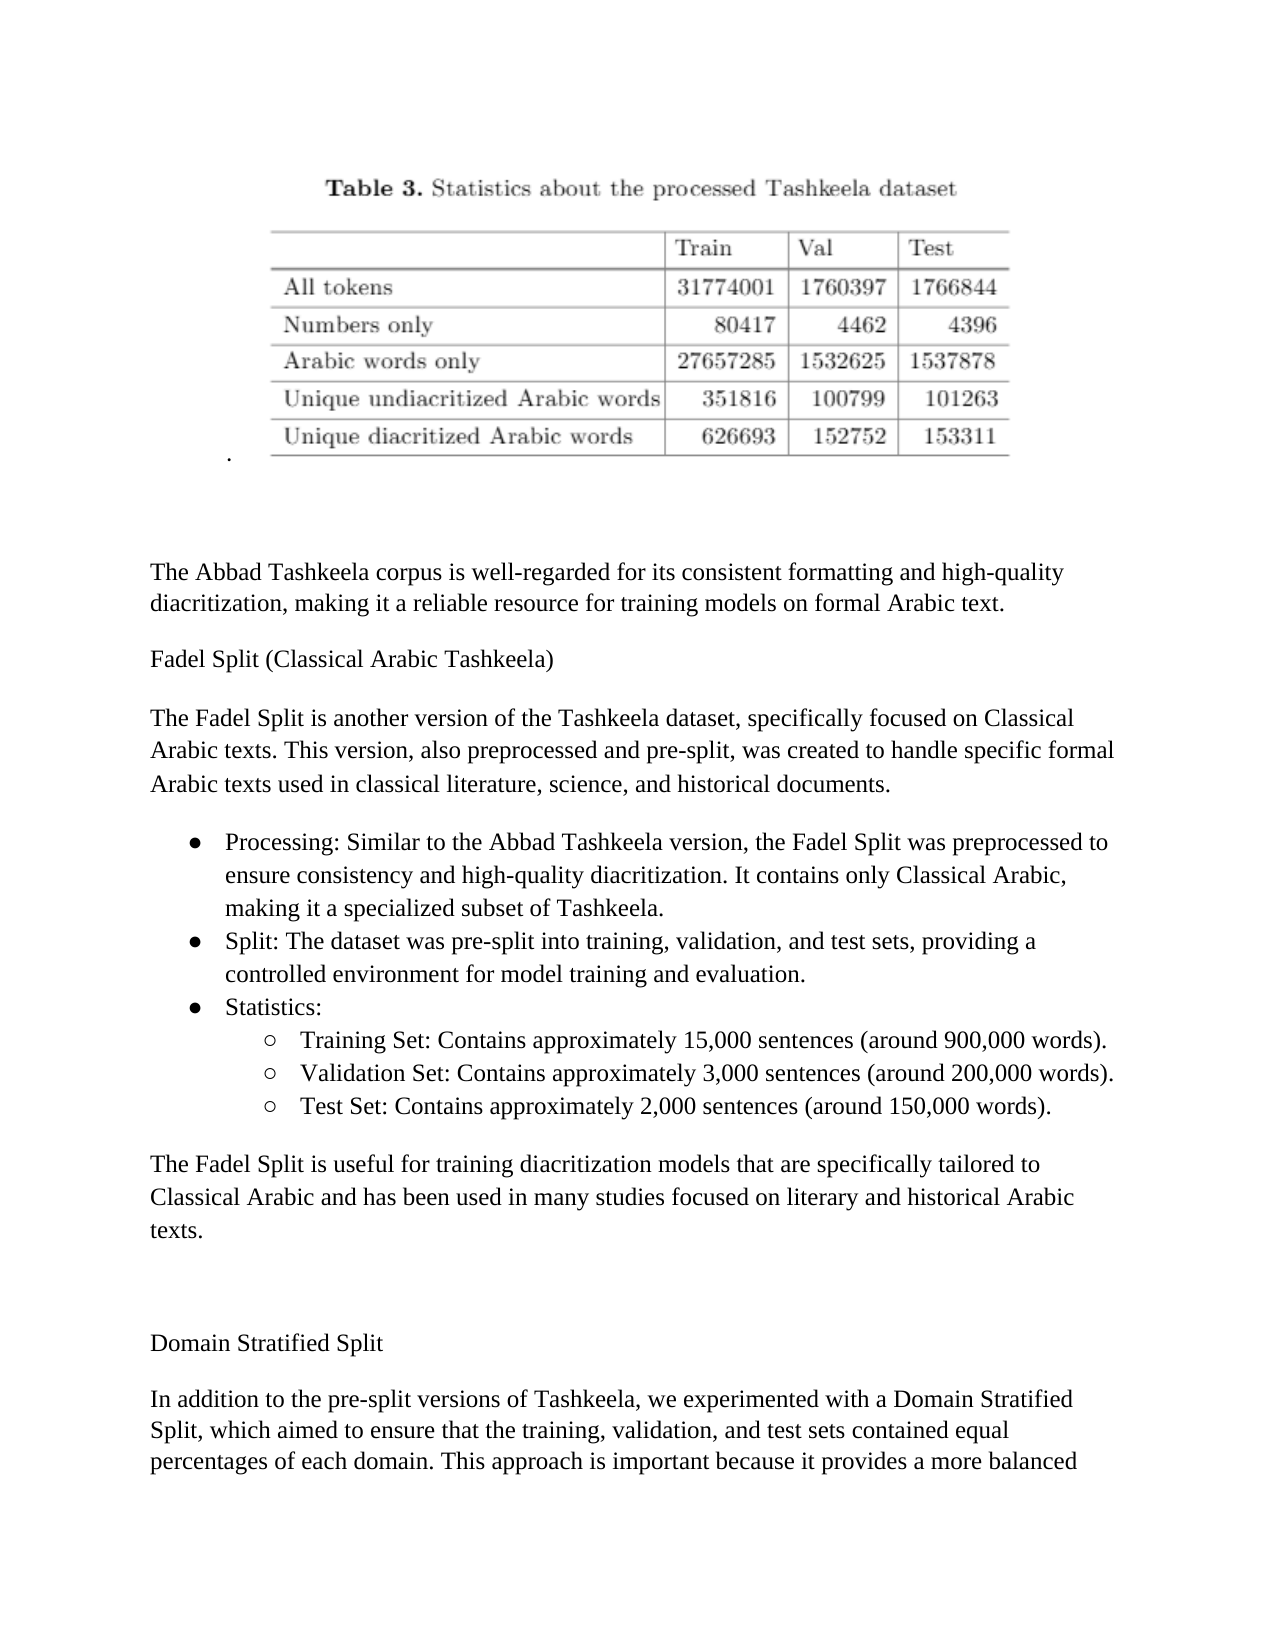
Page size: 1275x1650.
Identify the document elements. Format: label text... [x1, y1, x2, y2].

list Statistics: [187, 992, 1125, 1021]
text The Fadel Split is another version of the Tashkeela dataset, specifically focused on Classical Arabic texts. This version, also preprocessed and pre-split, was created to handle specific formal Arabic texts used in classical literature, science, and historical documents. [150, 703, 1125, 797]
text The Abbad Tashkeela corpus is well-regarded for its consistent formatting and high-quality diacritization, making it a reliable resource for training models on formal Arabic text. [150, 557, 1125, 617]
list Test Set: Contains approximately 2,000 sentences (around 150,000 words). [262, 1091, 1125, 1119]
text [150, 1384, 1125, 1475]
list Split: The dataset was pre-split into training, validation, and test sets, providing a controlled environment for model training and evaluation. [187, 926, 1125, 987]
text The Fadel Split is useful for training diacritization models that are specifically tailored to Classical Arabic and has been used in many studies focused on literary and historical Arabic texts. [150, 1149, 1125, 1244]
subtitle Domain Stratified Split [150, 1328, 1125, 1357]
list Validation Set: Contains approximately 3,000 sentences (around 200,000 words). [262, 1058, 1125, 1087]
list Training Set: Contains approximately 15,000 sentences (around 900,000 words). [262, 1025, 1125, 1053]
list Processing: Similar to the Abbad Tashkeela version, the Fadel Split was preprocessed to ensure consistency and high-quality diacritization. It contains only Classical Arabic, making it a specialized subset of Tashkeela. [187, 827, 1125, 921]
text Fadel Split (Classical Arabic Tashkeela) [150, 644, 1125, 673]
picture [264, 150, 1026, 469]
